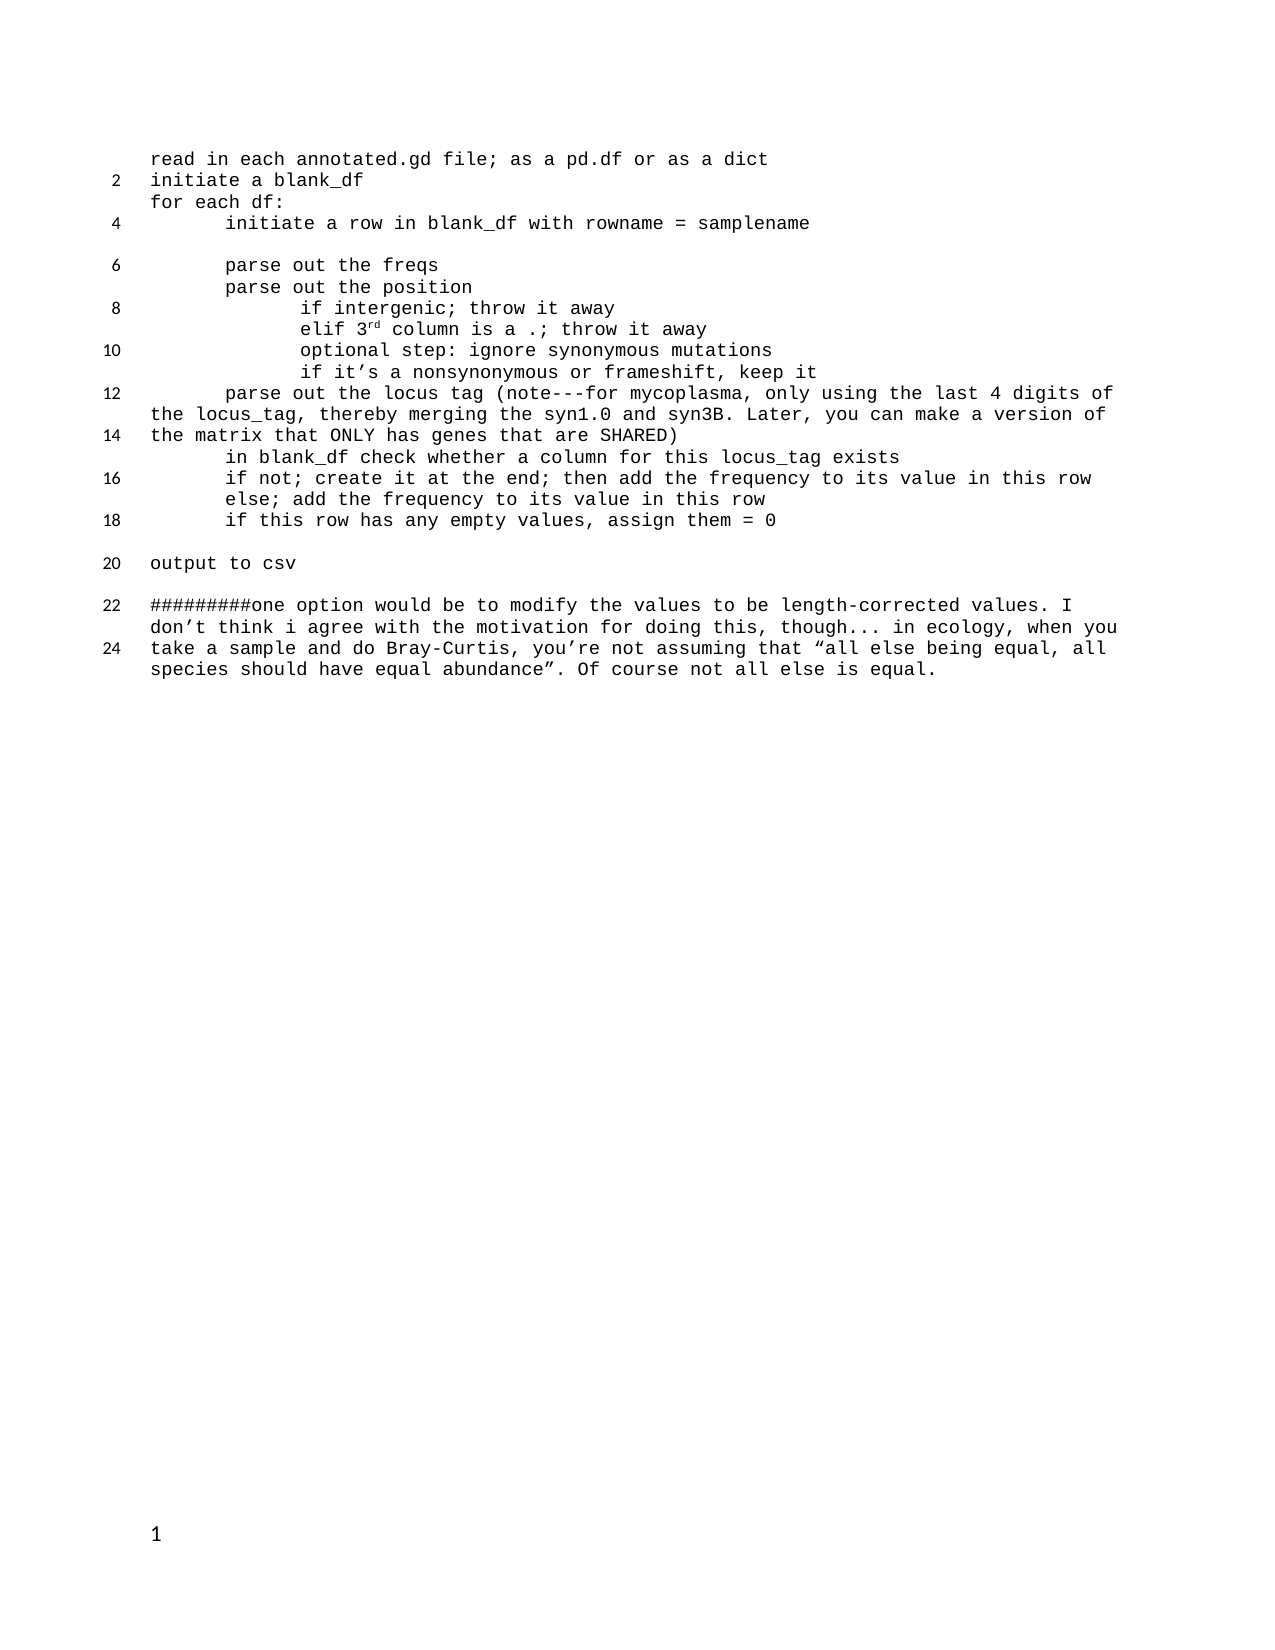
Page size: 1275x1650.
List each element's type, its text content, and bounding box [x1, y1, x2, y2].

text initiate a row in blank_df with rowname = samplename [150, 214, 1125, 235]
text if this row has any empty values, assign them = 0 [150, 511, 1125, 532]
text initiate a blank_df [150, 171, 1125, 192]
text parse out the position [150, 277, 1125, 299]
text if not; create it at the end; then add the frequency to its value in this row [150, 469, 1125, 490]
text else; add the frequency to its value in this row [150, 490, 1125, 511]
text #########one option would be to modify the values to be length-corrected values. I don’t think i agree with the motivation for doing this, though... in ecology, when you take a sample and do Bray-Curtis, you’re not assuming that “all else being equal, all species should have equal abundance”. Of course not all else is equal. [150, 596, 1125, 681]
text parse out the freqs [150, 256, 1125, 277]
text for each df: [150, 192, 1125, 214]
text elif 3rd column is a .; throw it away [150, 320, 1125, 341]
text read in each annotated.gd file; as a pd.df or as a dict [150, 150, 1125, 171]
text output to csv [150, 554, 1125, 575]
text if it’s a nonsynonymous or frameshift, keep it [150, 362, 1125, 384]
text in blank_df check whether a column for this locus_tag exists [150, 447, 1125, 469]
text if intergenic; throw it away [150, 299, 1125, 320]
text parse out the locus tag (note---for mycoplasma, only using the last 4 digits of the locus_tag, thereby merging the syn1.0 and syn3B. Later, you can make a version of the matrix that ONLY has genes that are SHARED) [150, 384, 1125, 447]
text optional step: ignore synonymous mutations [150, 341, 1125, 362]
